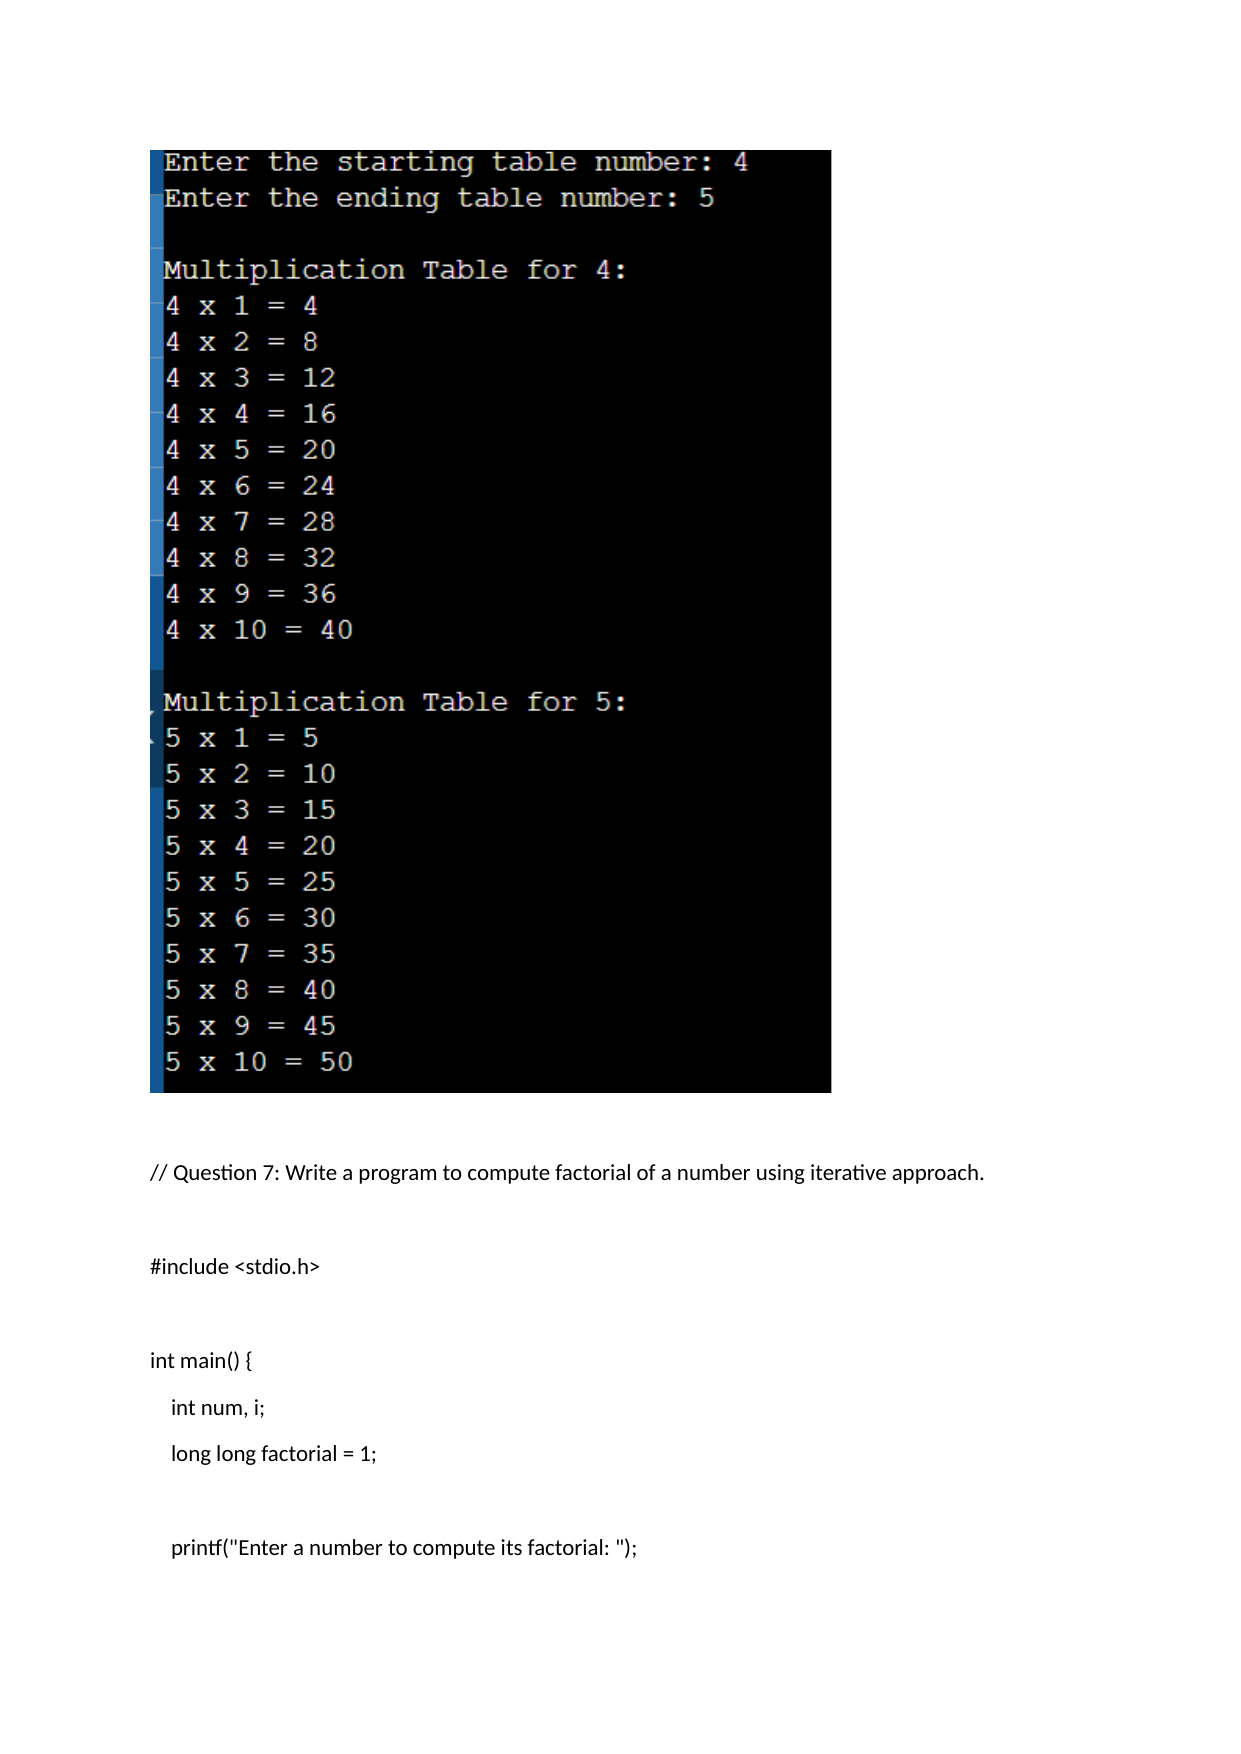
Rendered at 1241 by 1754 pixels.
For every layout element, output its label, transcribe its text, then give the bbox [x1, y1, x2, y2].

text #include <stdio.h> [150, 1252, 1090, 1280]
text long long factorial = 1; [150, 1439, 1090, 1467]
text // Question 7: Write a program to compute factorial of a number using iterative approach. [150, 1158, 1090, 1186]
text int num, i; [150, 1393, 1090, 1421]
picture [150, 150, 832, 1093]
text printf("Enter a number to compute its factorial: "); [150, 1533, 1090, 1561]
text int main() { [150, 1346, 1090, 1374]
